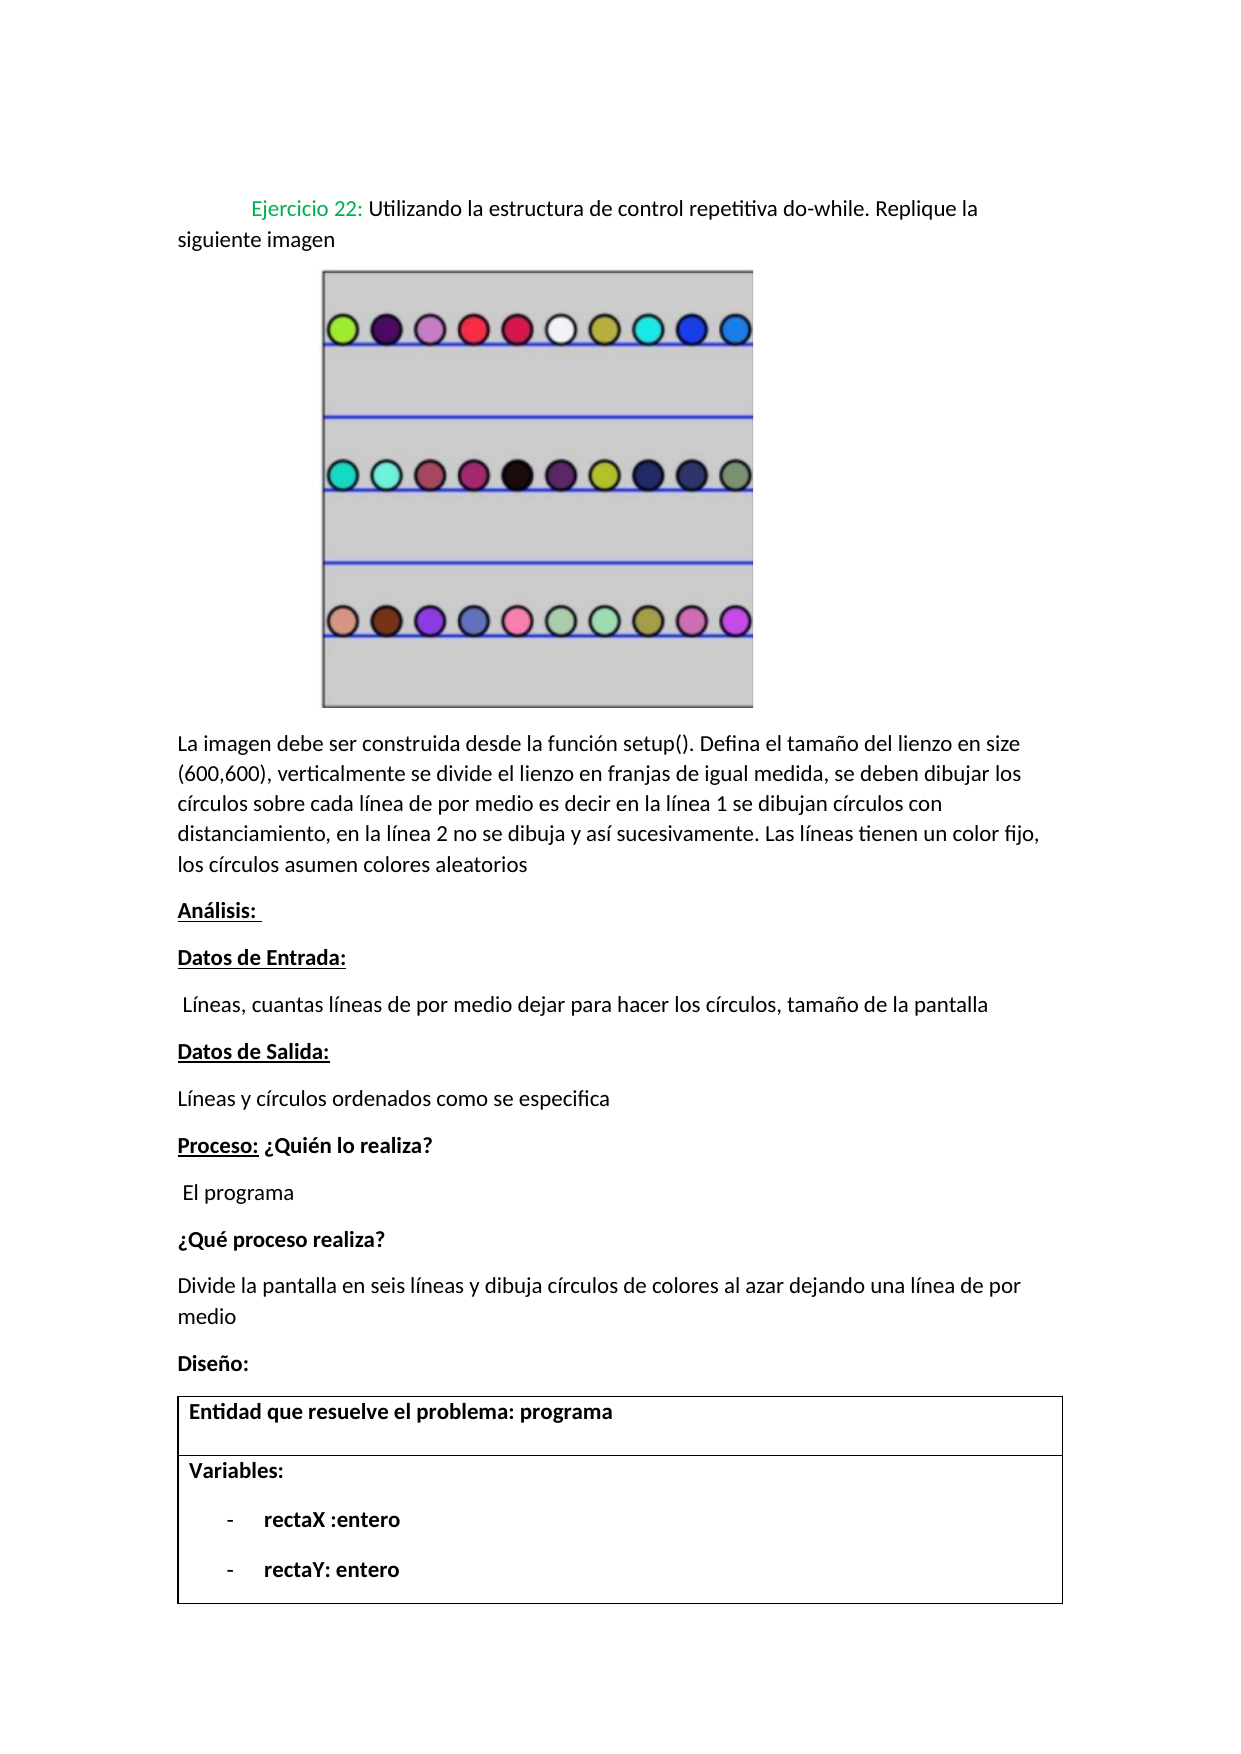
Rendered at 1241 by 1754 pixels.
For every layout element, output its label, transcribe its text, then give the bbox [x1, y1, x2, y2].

text Ejercicio 22: Utilizando la estructura de control repetitiva do-while. Replique la siguiente imagen [177, 194, 1063, 253]
text Datos de Salida: [177, 1037, 1063, 1065]
text Líneas y círculos ordenados como se especifica [177, 1084, 1063, 1112]
text Análisis: [177, 897, 1063, 924]
table_header Entidad que resuelve el problema: programa [179, 1397, 1062, 1455]
text ¿Qué proceso realiza? [177, 1225, 1063, 1253]
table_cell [179, 1456, 1062, 1603]
text Divide la pantalla en seis líneas y dibuja círculos de colores al azar dejando una línea de por medio [177, 1272, 1063, 1330]
text Diseño: [177, 1349, 1063, 1377]
text Proceso: ¿Quién lo realiza? [177, 1131, 1063, 1159]
text El programa [177, 1178, 1063, 1206]
text Líneas, cuantas líneas de por medio dejar para hacer los círculos, tamaño de la pantalla [177, 990, 1063, 1018]
text Datos de Entrada: [177, 943, 1063, 971]
picture [319, 268, 754, 708]
